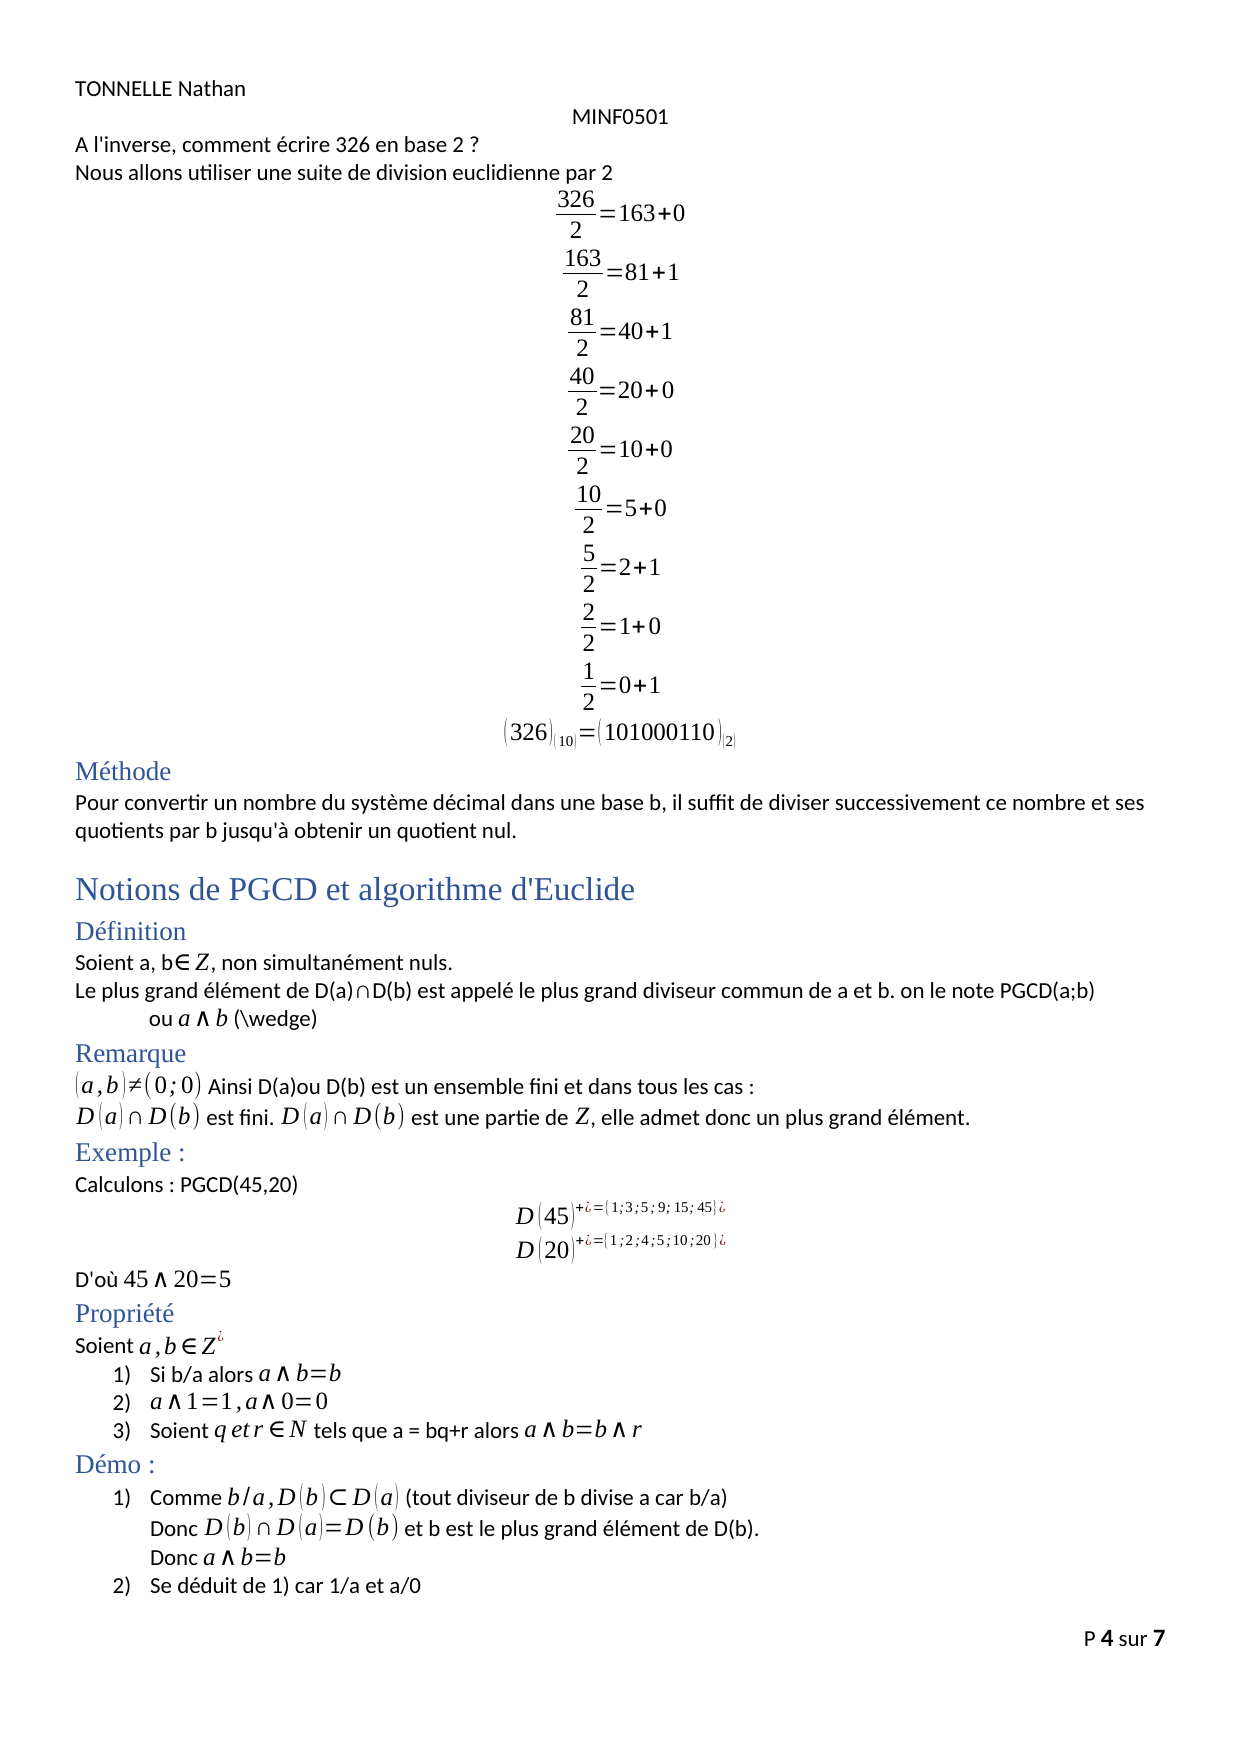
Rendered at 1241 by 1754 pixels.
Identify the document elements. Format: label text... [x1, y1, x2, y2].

text Donc et b est le plus grand élément de D(b). [150, 1512, 1165, 1543]
list Si b/a alors [112, 1360, 1165, 1388]
subtitle Propriété [75, 1297, 1165, 1328]
text Le plus grand élément de D(a)D(b) est appelé le plus grand diviseur commun de a et b. on le note PGCD(a;b) ou (\wedge) [75, 977, 1165, 1033]
text est fini. est une partie de , elle admet donc un plus grand élément. [75, 1101, 1165, 1132]
list Comme (tout diviseur de b divise a car b/a) [112, 1482, 1165, 1512]
subtitle Exemple : [75, 1136, 1165, 1167]
text Soient [75, 1331, 1165, 1360]
list Soient tels que a = bq+r alors [112, 1416, 1165, 1444]
text Donc [150, 1543, 1165, 1571]
subtitle Méthode [75, 755, 1165, 786]
text Soient a, b, non simultanément nuls. [75, 948, 1165, 977]
subtitle Démo : [75, 1448, 1165, 1479]
text Ainsi D(a)ou D(b) est un ensemble fini et dans tous les cas : [75, 1070, 1165, 1101]
text Pour convertir un nombre du système décimal dans une base b, il suffit de diviser successivement ce nombre et ses quotients par b jusqu'à obtenir un quotient nul. [75, 788, 1165, 844]
subtitle Notions de PGCD et algorithme d'Euclide [75, 869, 1165, 908]
list Se déduit de 1) car 1/a et a/0 [112, 1571, 1165, 1599]
text Calculons : PGCD(45,20) [75, 1170, 1165, 1198]
subtitle Remarque [75, 1037, 1165, 1068]
text D'où [75, 1265, 1165, 1293]
subtitle Définition [75, 915, 1165, 946]
text Nous allons utiliser une suite de division euclidienne par 2 [75, 158, 1165, 186]
text A l'inverse, comment écrire 326 en base 2 ? [75, 130, 1165, 158]
